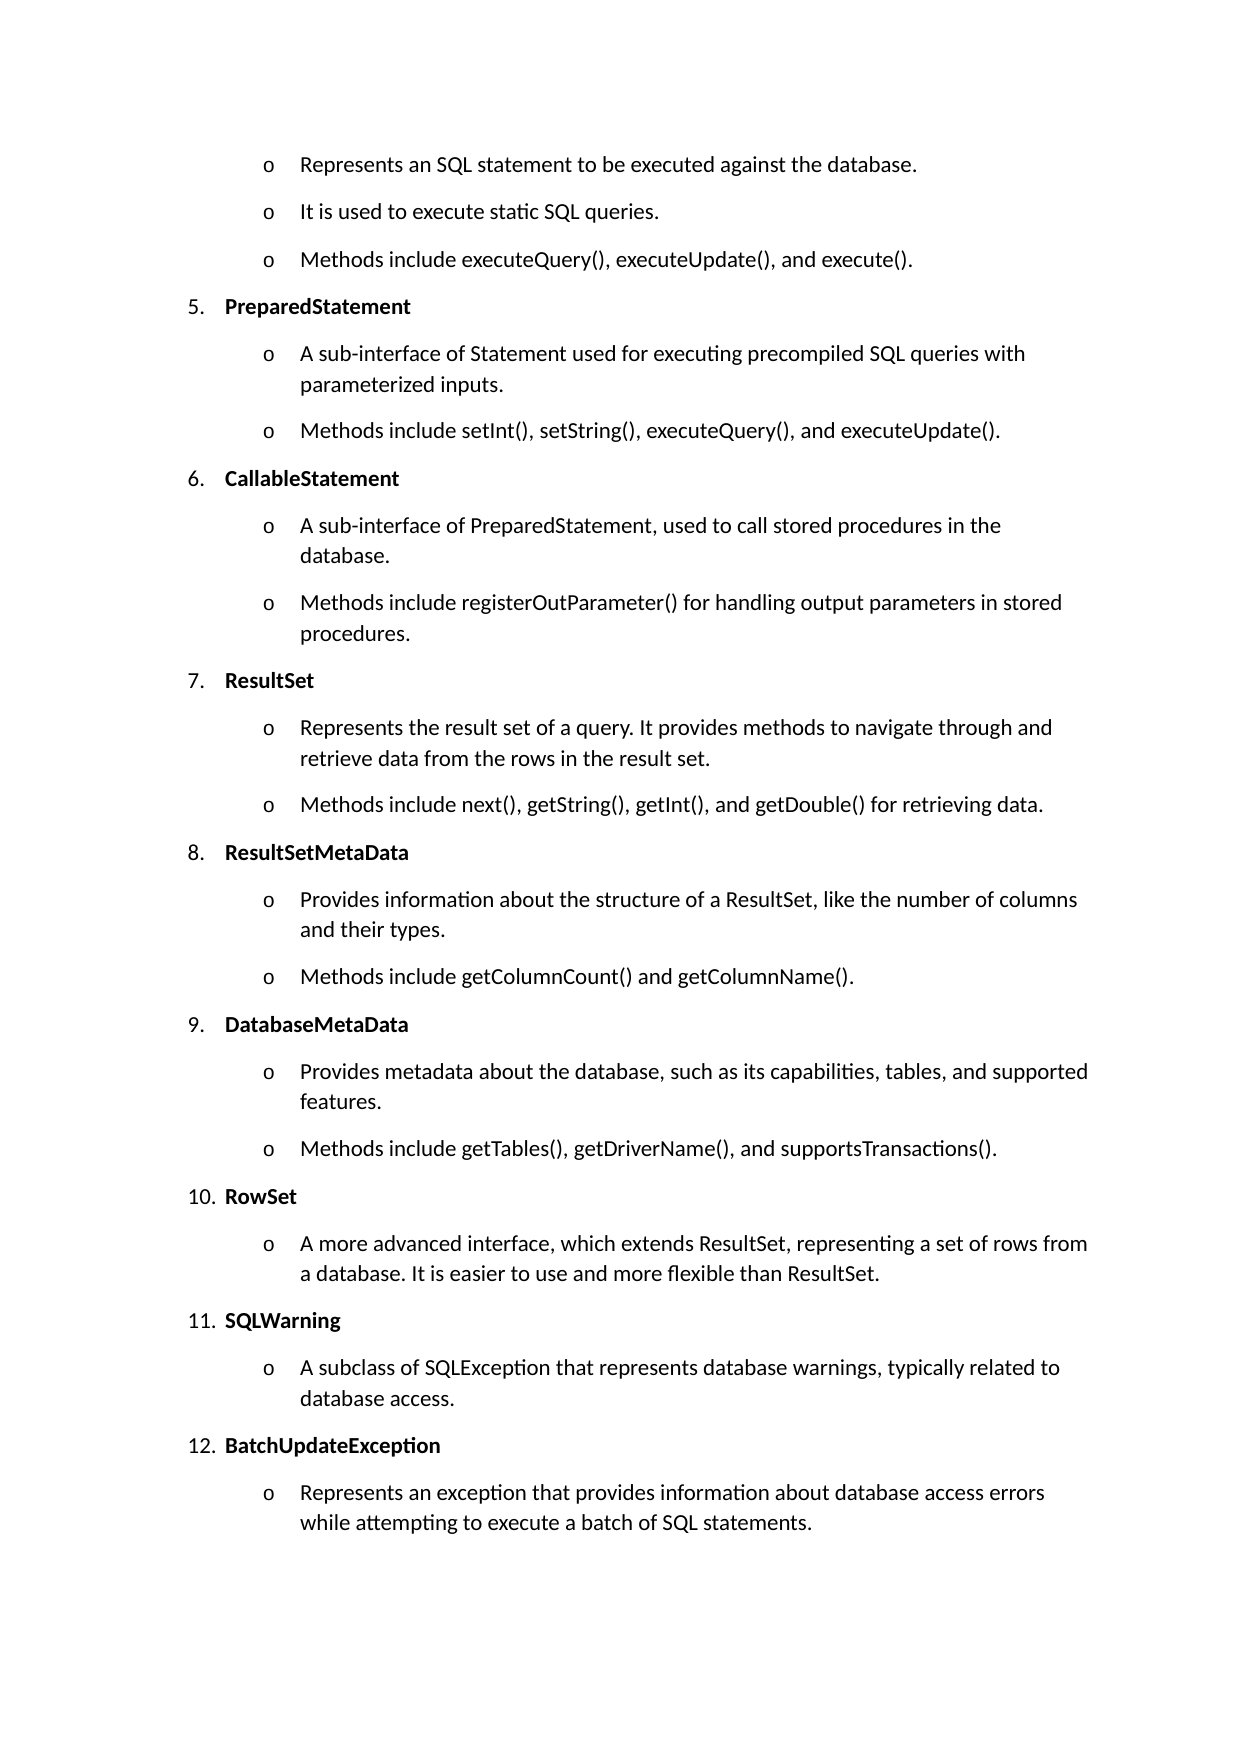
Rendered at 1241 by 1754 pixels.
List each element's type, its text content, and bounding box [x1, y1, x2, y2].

list Represents an SQL statement to be executed against the database. [262, 150, 1090, 178]
list Represents the result set of a query. It provides methods to navigate through and retrieve data from the rows in the result set. [262, 713, 1090, 772]
list BatchUpdateException [187, 1431, 1090, 1459]
list A subclass of SQLException that represents database warnings, typically related to database access. [262, 1353, 1090, 1412]
list A sub-interface of PreparedStatement, used to call stored procedures in the database. [262, 511, 1090, 570]
list Methods include setInt(), setString(), executeQuery(), and executeUpdate(). [262, 417, 1090, 445]
list Methods include getColumnCount() and getColumnName(). [262, 962, 1090, 991]
list ResultSet [187, 666, 1090, 694]
list It is used to execute static SQL queries. [262, 197, 1090, 226]
list A more advanced interface, which extends ResultSet, representing a set of rows from a database. It is easier to use and more flexible than ResultSet. [262, 1229, 1090, 1287]
list Provides metadata about the database, such as its capabilities, tables, and supported features. [262, 1057, 1090, 1116]
list A sub-interface of Statement used for executing precompiled SQL queries with parameterized inputs. [262, 339, 1090, 398]
list Methods include registerOutParameter() for handling output parameters in stored procedures. [262, 588, 1090, 647]
list RowSet [187, 1182, 1090, 1210]
list ResultSetMetaData [187, 838, 1090, 866]
list Methods include next(), getString(), getInt(), and getDouble() for retrieving data. [262, 791, 1090, 819]
list Methods include executeQuery(), executeUpdate(), and execute(). [262, 245, 1090, 273]
list SQLWarning [187, 1306, 1090, 1334]
list Methods include getTables(), getDriverName(), and supportsTransactions(). [262, 1134, 1090, 1163]
list DatabaseMetaData [187, 1010, 1090, 1038]
list Represents an exception that provides information about database access errors while attempting to execute a batch of SQL statements. [262, 1478, 1090, 1536]
list PreparedStatement [187, 292, 1090, 320]
list CallableStatement [187, 464, 1090, 492]
list Provides information about the structure of a ResultSet, like the number of columns and their types. [262, 885, 1090, 944]
